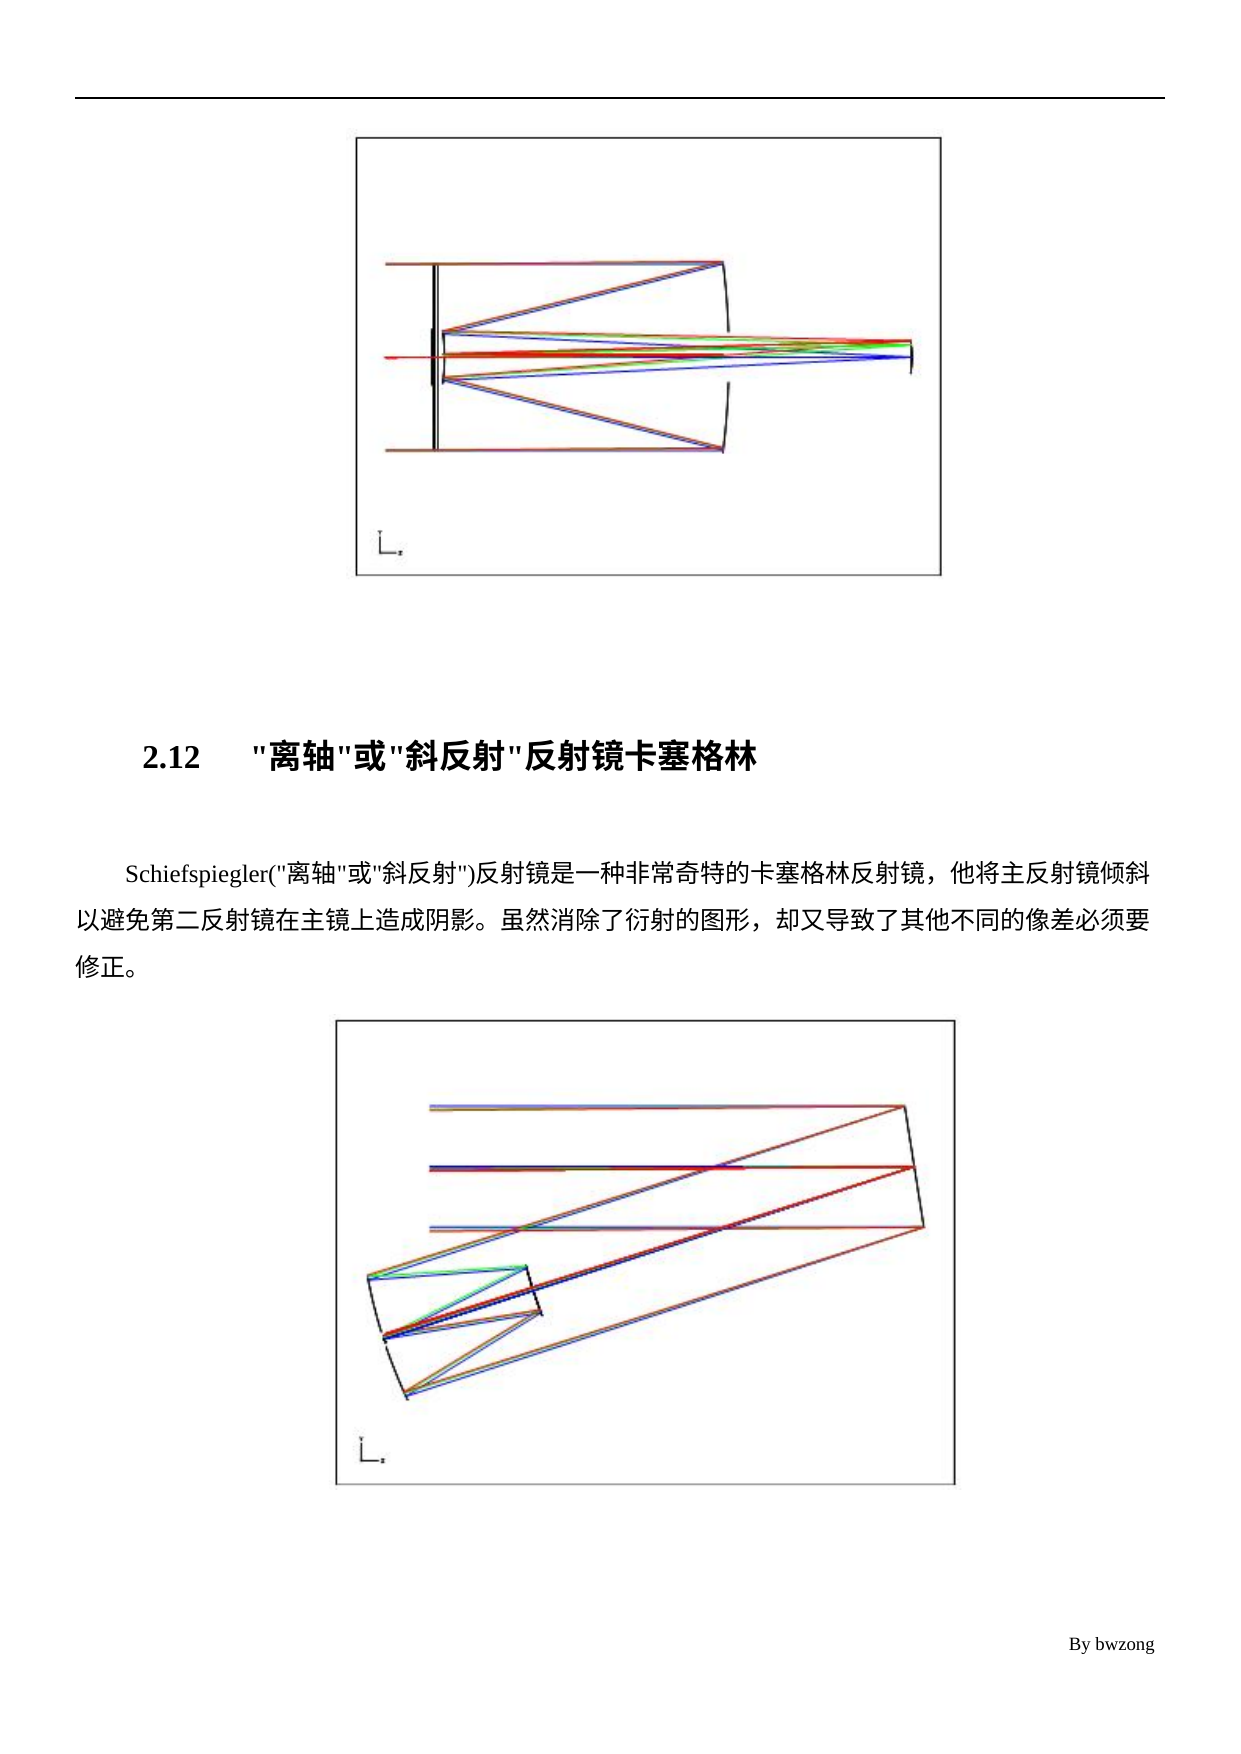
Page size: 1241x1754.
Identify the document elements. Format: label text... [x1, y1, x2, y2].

text Schiefspiegler("离轴"或"斜反射")反射镜是一种非常奇特的卡塞格林反射镜，他将主反射镜倾斜以避免第二反射镜在主镜上造成阴影。虽然消除了衍射的图形，却又导致了其他不同的像差必须要修正。 [75, 853, 1165, 984]
picture [346, 128, 945, 584]
picture [328, 1014, 962, 1490]
subtitle 2.12 "离轴"或"斜反射"反射镜卡塞格林 [75, 716, 1165, 791]
